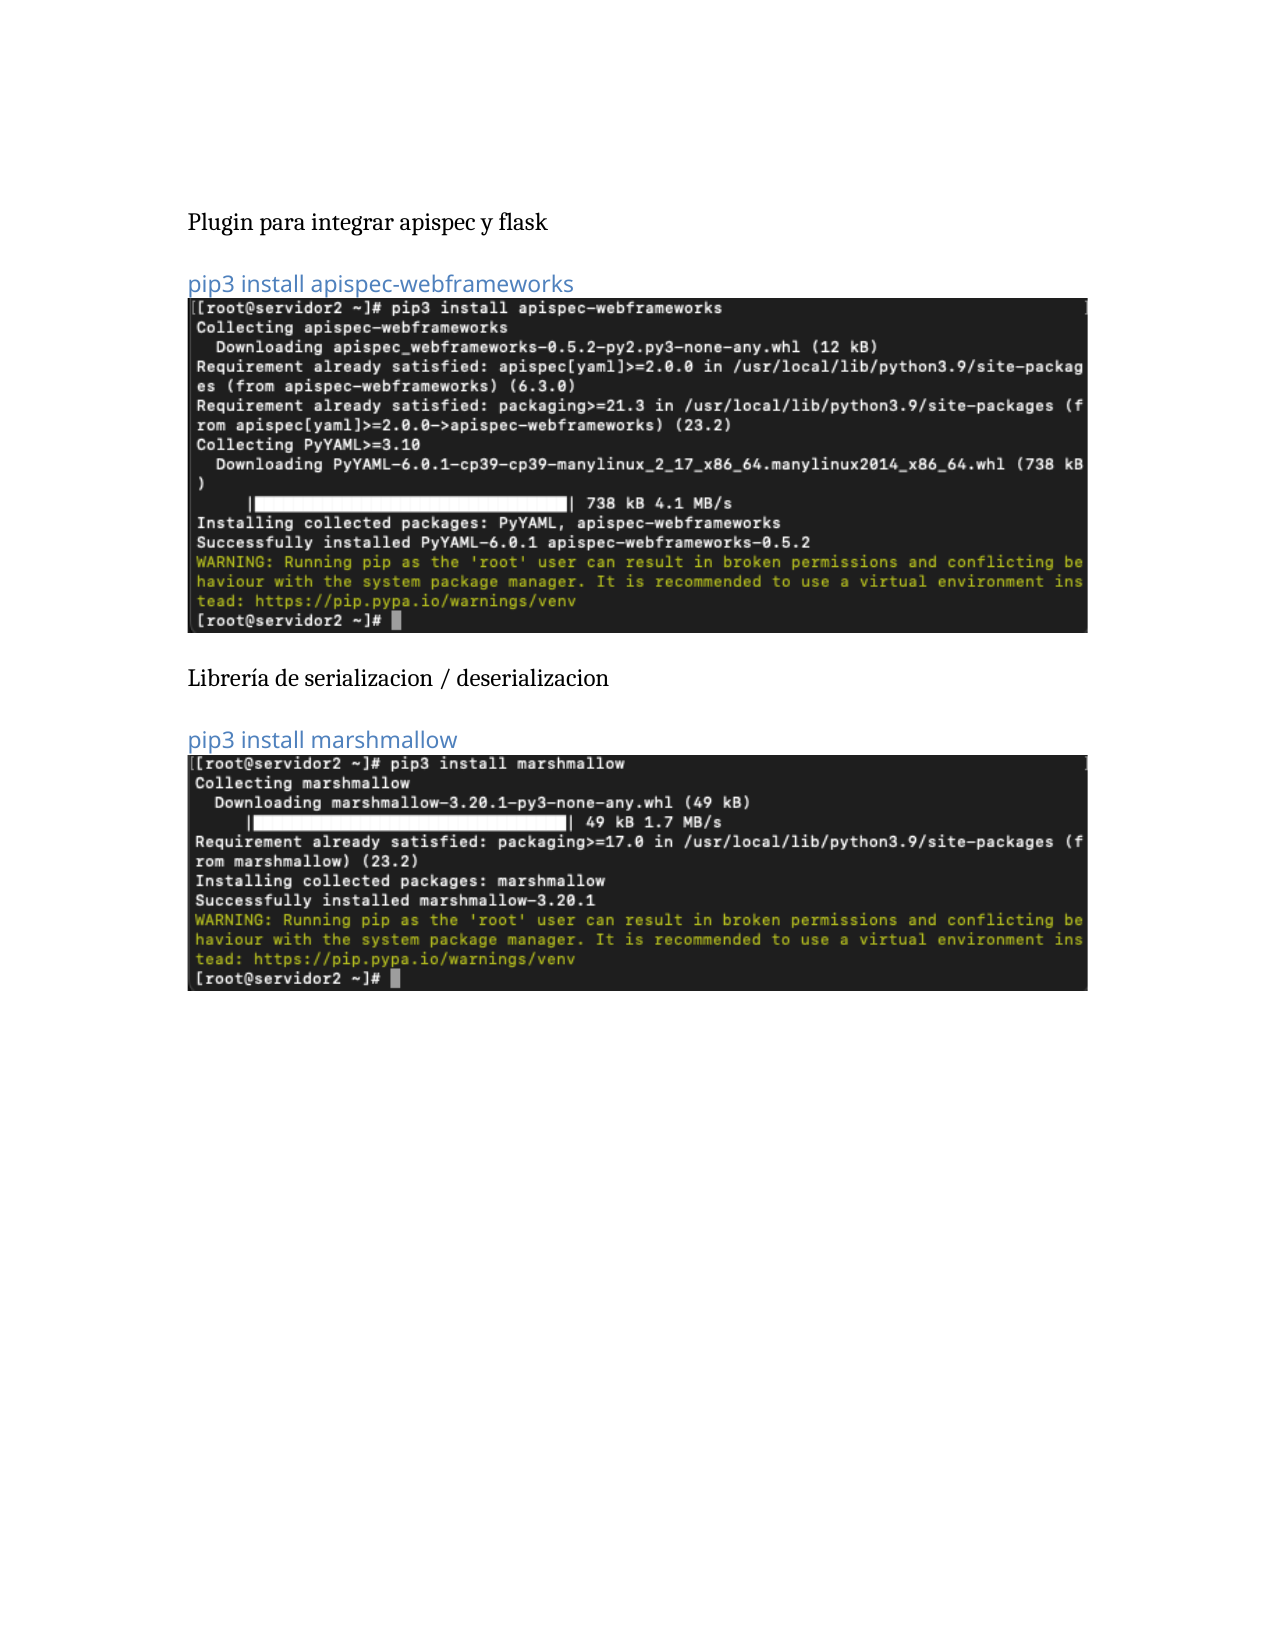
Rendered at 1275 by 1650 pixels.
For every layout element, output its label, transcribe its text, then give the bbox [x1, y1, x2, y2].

picture [187, 298, 1088, 633]
text pip3 install marshmallow [187, 724, 1087, 755]
picture [187, 755, 1088, 991]
text Librería de serializacion / deserializacion [187, 664, 1087, 693]
text pip3 install apispec-webframeworks [187, 267, 1087, 298]
text Plugin para integrar apispec y flask [187, 207, 1087, 236]
